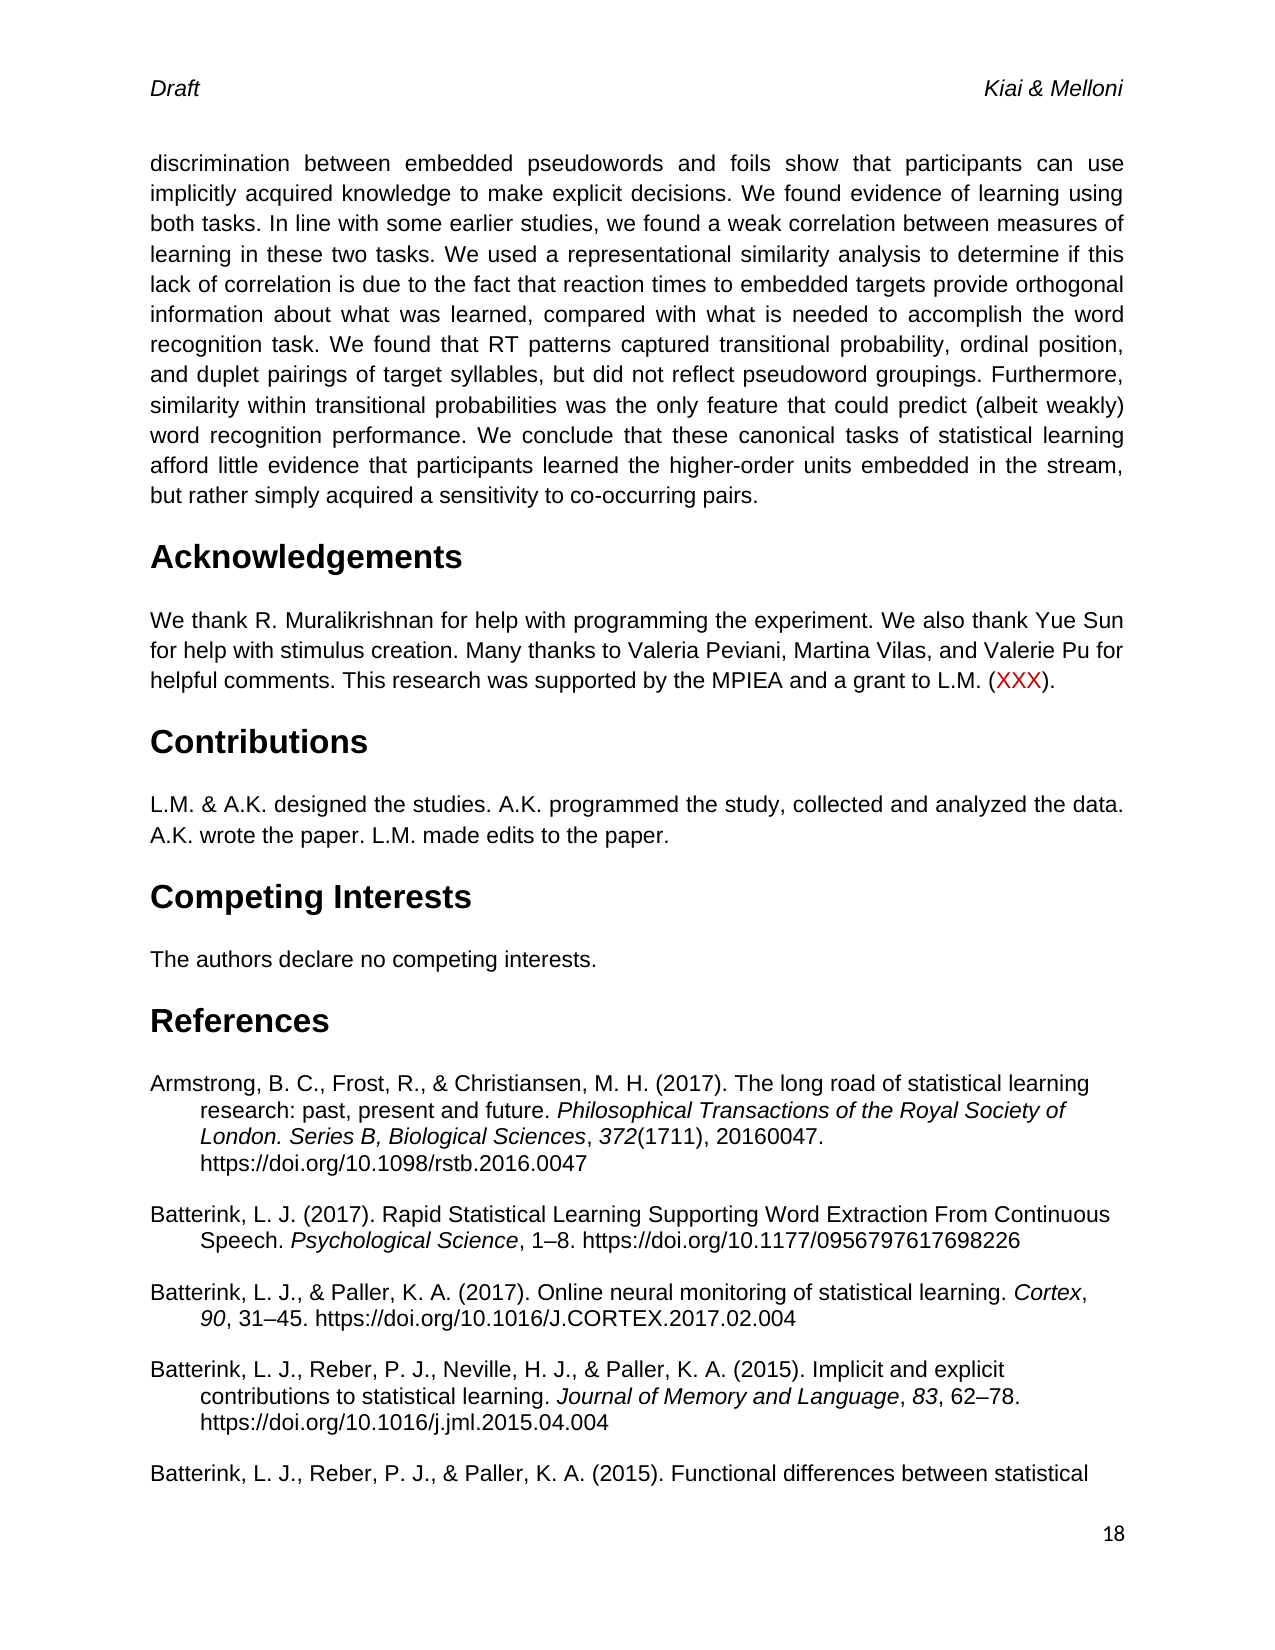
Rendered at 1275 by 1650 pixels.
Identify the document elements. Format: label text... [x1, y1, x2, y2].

subtitle References [150, 1001, 1125, 1040]
text Batterink, L. J., Reber, P. J., Neville, H. J., & Paller, K. A. (2015). Implicit and explicit contributions to statistical learning. Journal of Memory and Language, 83, 62–78. https://doi.org/10.1016/j.jml.2015.04.004 [150, 1356, 1125, 1435]
text The authors declare no competing interests. [150, 946, 1125, 972]
text Batterink, L. J. (2017). Rapid Statistical Learning Supporting Word Extraction From Continuous Speech. Psychological Science, 1–8. https://doi.org/10.1177/0956797617698226 [150, 1201, 1125, 1253]
text L.M. & A.K. designed the studies. A.K. programmed the study, collected and analyzed the data. A.K. wrote the paper. L.M. made edits to the paper. [150, 791, 1125, 848]
subtitle Competing Interests [150, 877, 1125, 915]
text We thank R. Muralikrishnan for help with programming the experiment. We also thank Yue Sun for help with stimulus creation. Many thanks to Valeria Peviani, Martina Vilas, and Valerie Pu for helpful comments. This research was supported by the MPIEA and a grant to L.M. (XXX). [150, 607, 1125, 693]
text Armstrong, B. C., Frost, R., & Christiansen, M. H. (2017). The long road of statistical learning research: past, present and future. Philosophical Transactions of the Royal Society of London. Series B, Biological Sciences, 372(1711), 20160047. https://doi.org/10.1098/rstb.2016.0047 [150, 1070, 1125, 1176]
subtitle Acknowledgements [150, 537, 1125, 576]
text Batterink, L. J., & Paller, K. A. (2017). Online neural monitoring of statistical learning. Cortex, 90, 31–45. https://doi.org/10.1016/J.CORTEX.2017.02.004 [150, 1278, 1125, 1331]
subtitle Contributions [150, 722, 1125, 761]
